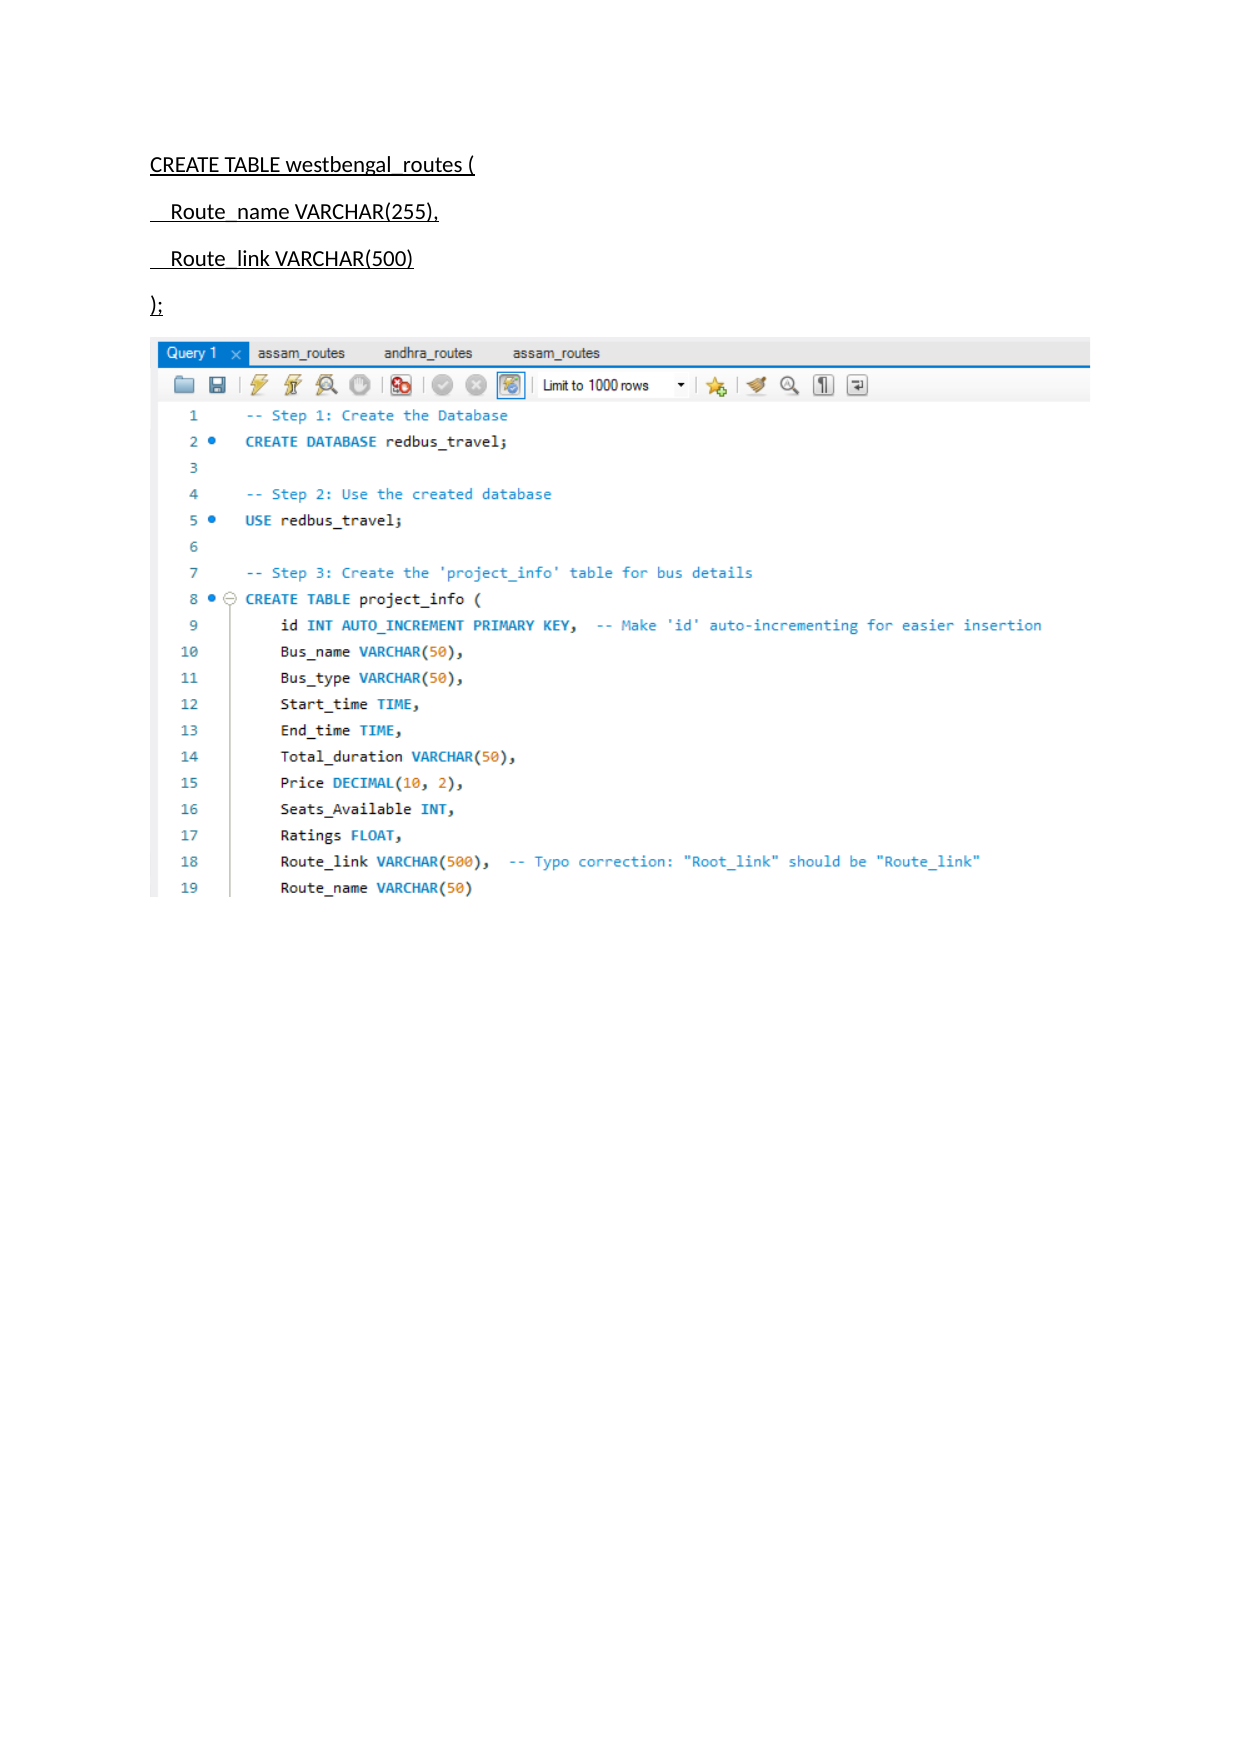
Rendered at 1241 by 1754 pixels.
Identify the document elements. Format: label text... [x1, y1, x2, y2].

text Route_name VARCHAR(255), [150, 197, 1090, 225]
text CREATE TABLE westbengal_routes ( [150, 150, 1090, 178]
picture [150, 337, 1091, 897]
text ); [150, 291, 1090, 319]
text Route_link VARCHAR(500) [150, 244, 1090, 272]
